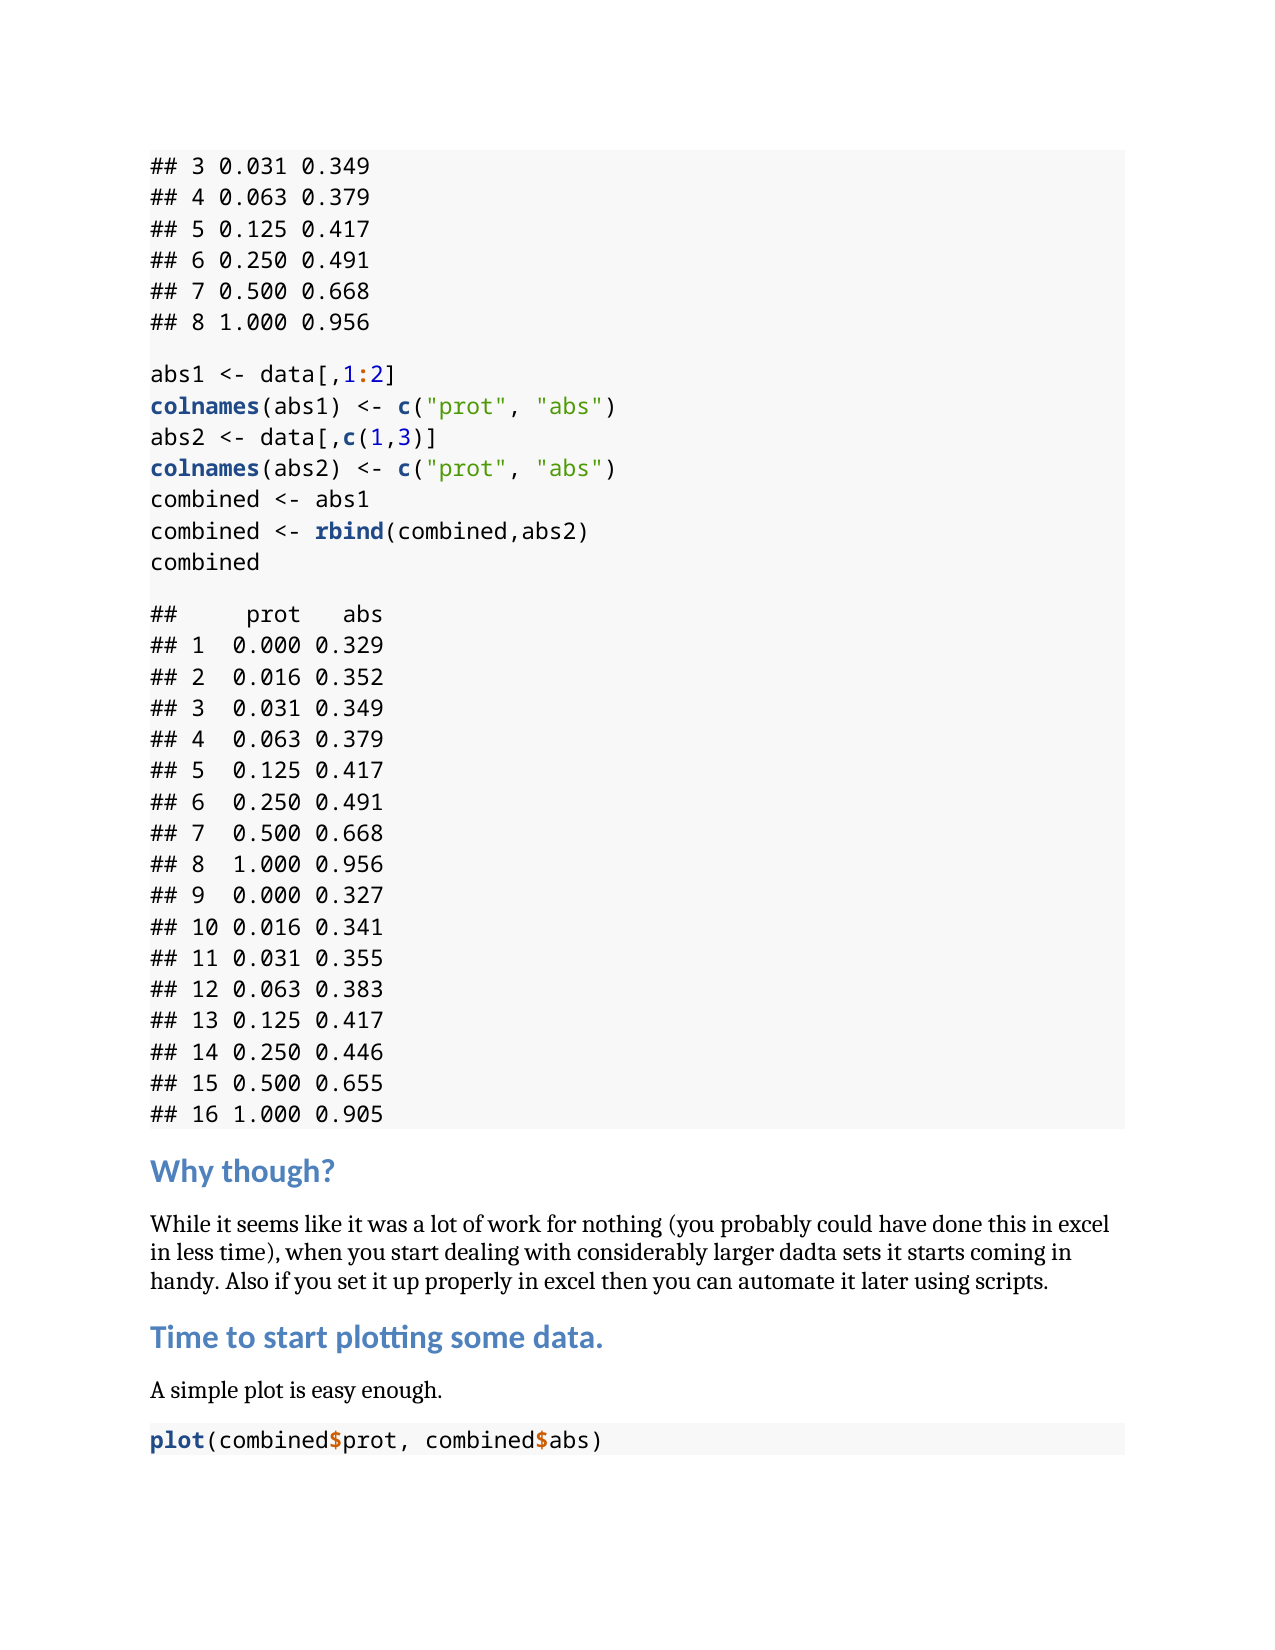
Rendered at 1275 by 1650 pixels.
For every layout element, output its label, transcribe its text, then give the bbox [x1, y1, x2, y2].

text A simple plot is easy enough. [150, 1376, 1125, 1405]
subtitle Time to start plotting some data. [150, 1317, 1125, 1357]
subtitle Why though? [150, 1150, 1125, 1191]
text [150, 150, 1125, 337]
text abs1 <- data[,1:2] colnames(abs1) <- c("prot", "abs") abs2 <- data[,c(1,3)] colnames(abs2) <- c("prot", "abs") combined <- abs1 combined <- rbind(combined,abs2) combined [150, 358, 1125, 577]
text While it seems like it was a lot of work for nothing (you probably could have done this in excel in less time), when you start dealing with considerably larger dadta sets it starts coming in handy. Also if you set it up properly in excel then you can automate it later using scripts. [150, 1209, 1125, 1296]
text ## prot abs ## 1 0.000 0.329 ## 2 0.016 0.352 ## 3 0.031 0.349 ## 4 0.063 0.379 ## 5 0.125 0.417 ## 6 0.250 0.491 ## 7 0.500 0.668 ## 8 1.000 0.956 ## 9 0.000 0.327 ## 10 0.016 0.341 ## 11 0.031 0.355 ## 12 0.063 0.383 ## 13 0.125 0.417 ## 14 0.250 0.446 ## 15 0.500 0.655 ## 16 1.000 0.905 [150, 598, 1125, 1129]
text plot(combined$prot, combined$abs) [150, 1423, 1125, 1455]
